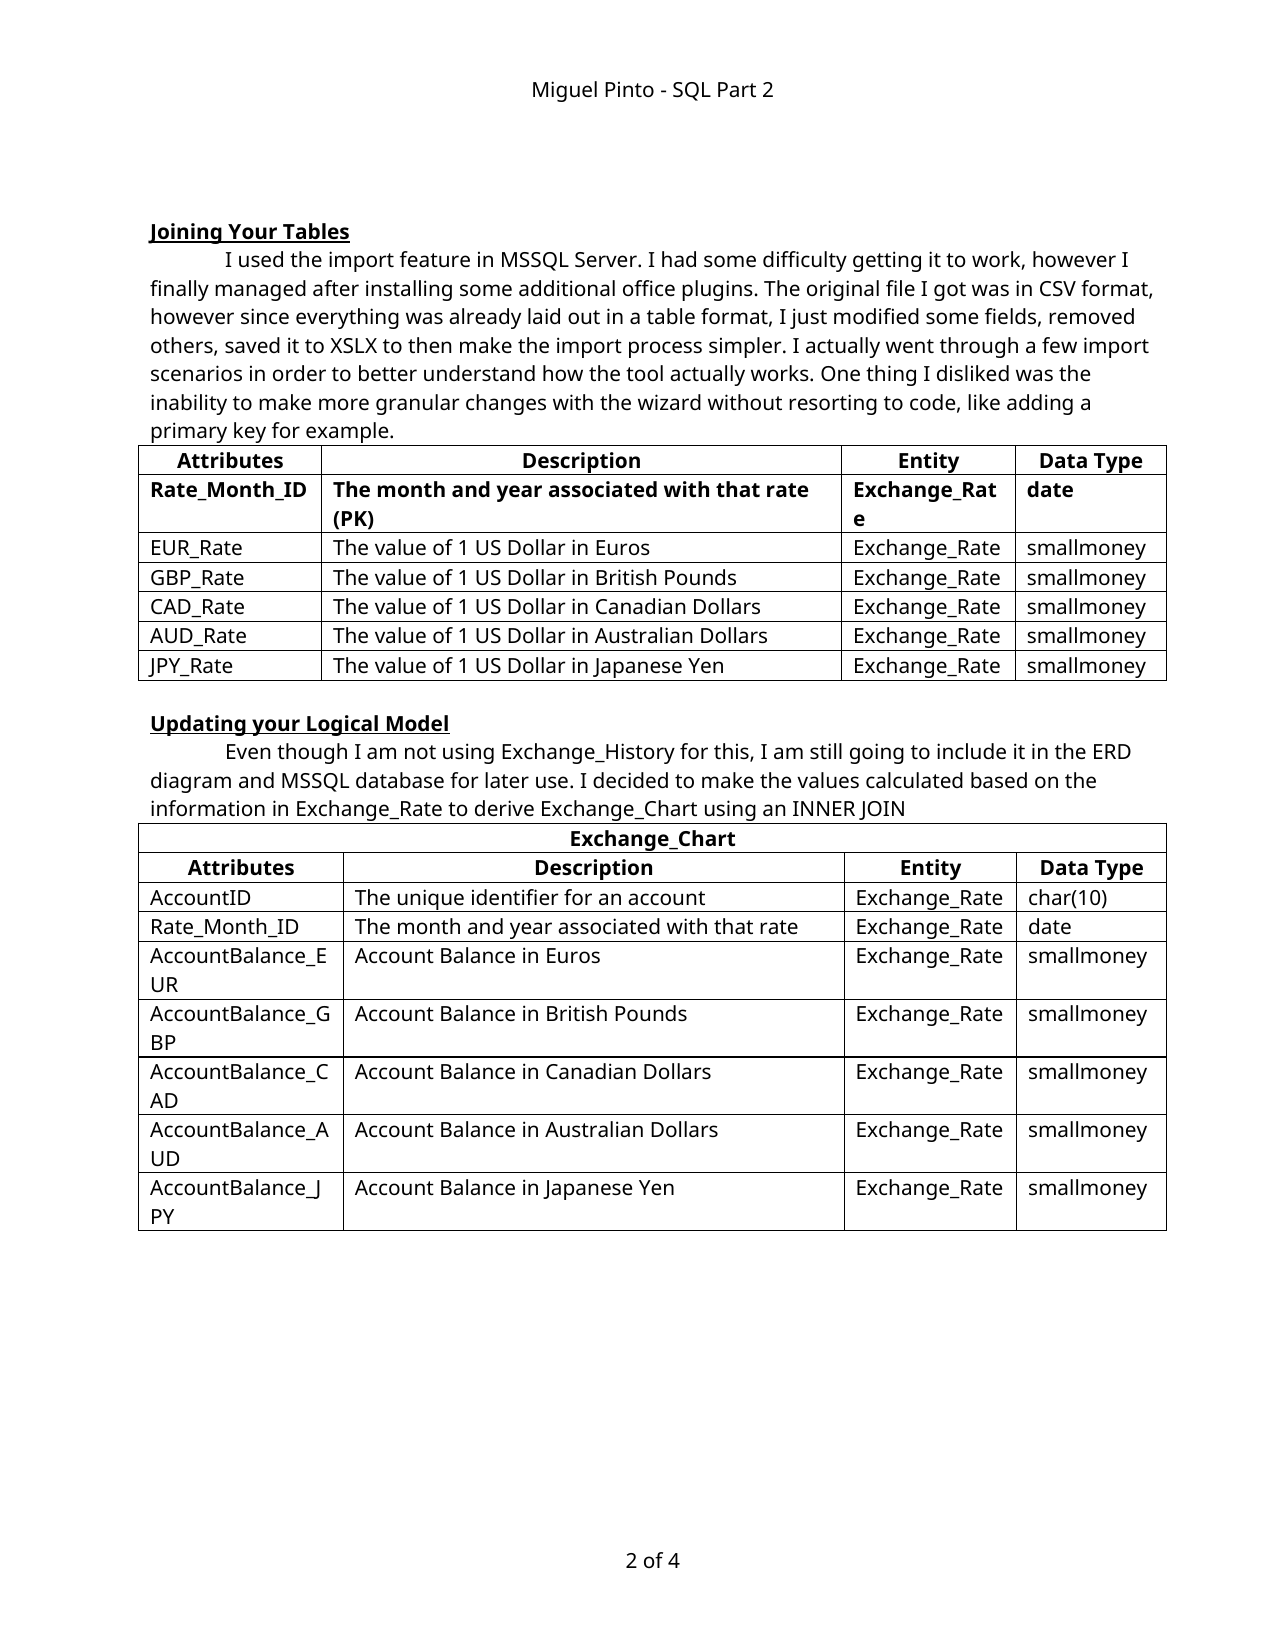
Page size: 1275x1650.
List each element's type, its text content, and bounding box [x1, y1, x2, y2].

table_header Data Type [1016, 446, 1166, 474]
table_cell AccountBalance_GBP [139, 1000, 343, 1056]
table_cell Rate_Month_ID [139, 912, 343, 941]
text Updating your Logical Model [150, 709, 1155, 737]
table_cell Exchange_Rate [842, 651, 1015, 679]
table_cell smallmoney [1017, 942, 1166, 998]
table_cell Entity [845, 853, 1016, 882]
table_cell Exchange_Rate [845, 942, 1016, 998]
table_cell The unique identifier for an account [344, 883, 844, 911]
table_header Exchange_Chart [139, 824, 1166, 852]
table_cell Account Balance in Australian Dollars [344, 1115, 844, 1172]
table_cell The value of 1 US Dollar in Japanese Yen [322, 651, 841, 679]
table_header Description [322, 446, 841, 474]
table_cell AccountBalance_EUR [139, 942, 343, 998]
table_cell Account Balance in Japanese Yen [344, 1173, 844, 1230]
text Even though I am not using Exchange_History for this, I am still going to include it in the ERD diagram and MSSQL database for later use. I decided to make the values calculated based on the information in Exchange_Rate to derive Exchange_Chart using an INNER JOIN [150, 737, 1155, 823]
table_cell The value of 1 US Dollar in Euros [322, 533, 841, 562]
table_cell smallmoney [1016, 651, 1166, 679]
table_cell Account Balance in Canadian Dollars [344, 1058, 844, 1114]
table_cell JPY_Rate [139, 651, 321, 679]
table_cell The value of 1 US Dollar in British Pounds [322, 563, 841, 591]
table_cell AccountBalance_JPY [139, 1173, 343, 1230]
table_cell Exchange_Rate [845, 1115, 1016, 1172]
table_cell Exchange_Rate [845, 1000, 1016, 1056]
table_cell AccountBalance_AUD [139, 1115, 343, 1172]
table_cell smallmoney [1016, 622, 1166, 650]
table_cell AccountID [139, 883, 343, 911]
table_cell Exchange_Rate [842, 622, 1015, 650]
table_cell The month and year associated with that rate [344, 912, 844, 941]
table_cell Exchange_Rate [845, 912, 1016, 941]
table_cell Exchange_Rate [845, 1173, 1016, 1230]
table_cell Account Balance in Euros [344, 942, 844, 998]
table_cell CAD_Rate [139, 592, 321, 621]
table_cell The value of 1 US Dollar in Australian Dollars [322, 622, 841, 650]
table_cell smallmoney [1017, 1000, 1166, 1056]
table_cell smallmoney [1016, 533, 1166, 562]
table_cell smallmoney [1017, 1115, 1166, 1172]
table_cell The month and year associated with that rate (PK) [322, 475, 841, 532]
table_cell Account Balance in British Pounds [344, 1000, 844, 1056]
table_cell EUR_Rate [139, 533, 321, 562]
table_cell The value of 1 US Dollar in Canadian Dollars [322, 592, 841, 621]
text Joining Your Tables [150, 217, 1155, 246]
table_cell Exchange_Rate [845, 883, 1016, 911]
table_cell Attributes [139, 853, 343, 882]
table_cell GBP_Rate [139, 563, 321, 591]
table_cell date [1017, 912, 1166, 941]
table_cell Exchange_Rate [845, 1058, 1016, 1114]
table_cell Data Type [1017, 853, 1166, 882]
table_cell Rate_Month_ID [139, 475, 321, 532]
table_cell AccountBalance_CAD [139, 1058, 343, 1114]
table_cell smallmoney [1017, 1058, 1166, 1114]
text I used the import feature in MSSQL Server. I had some difficulty getting it to work, however I finally managed after installing some additional office plugins. The original file I got was in CSV format, however since everything was already laid out in a table format, I just modified some fields, removed others, saved it to XSLX to then make the import process simpler. I actually went through a few import scenarios in order to better understand how the tool actually works. One thing I disliked was the inability to make more granular changes with the wizard without resorting to code, like adding a primary key for example. [150, 246, 1155, 445]
table_cell smallmoney [1016, 592, 1166, 621]
table_cell Exchange_Rate [842, 592, 1015, 621]
table_cell Exchange_Rate [842, 563, 1015, 591]
table_header Attributes [139, 446, 321, 474]
table_header Entity [842, 446, 1015, 474]
table_cell smallmoney [1017, 1173, 1166, 1230]
table_cell date [1016, 475, 1166, 532]
table_cell Exchange_Rate [842, 475, 1015, 532]
table_cell Description [344, 853, 844, 882]
table_cell char(10) [1017, 883, 1166, 911]
table_cell AUD_Rate [139, 622, 321, 650]
table_cell Exchange_Rate [842, 533, 1015, 562]
table_cell smallmoney [1016, 563, 1166, 591]
